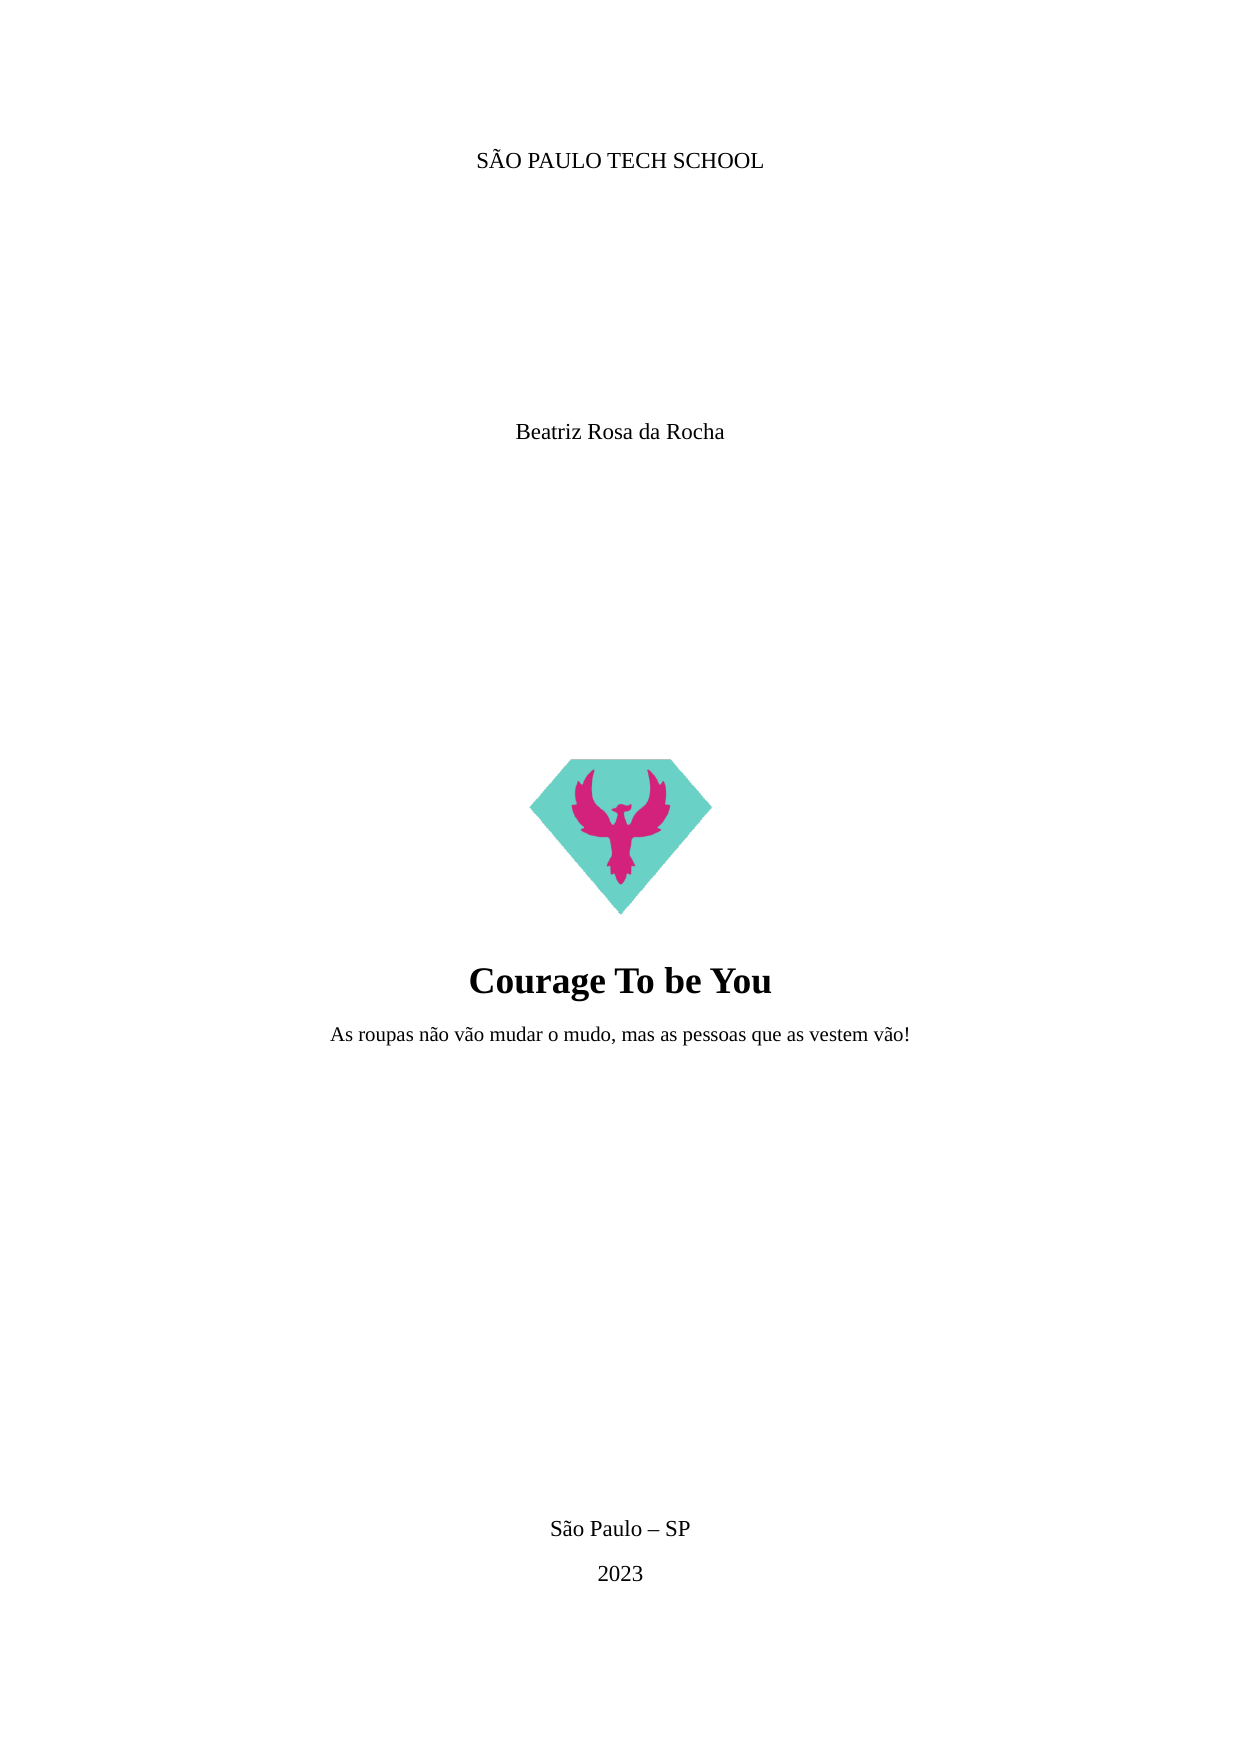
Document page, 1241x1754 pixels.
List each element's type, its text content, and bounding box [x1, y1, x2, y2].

picture [510, 716, 731, 937]
text São Paulo – SP [177, 1515, 1063, 1542]
text Courage To be You [177, 689, 1063, 1002]
text Beatriz Rosa da Rocha [177, 418, 1063, 444]
text SÃO PAULO TECH SCHOOL [177, 148, 1063, 174]
text 2023 [177, 1561, 1063, 1587]
text As roupas não vão mudar o mudo, mas as pessoas que as vestem vão! [177, 1022, 1063, 1046]
